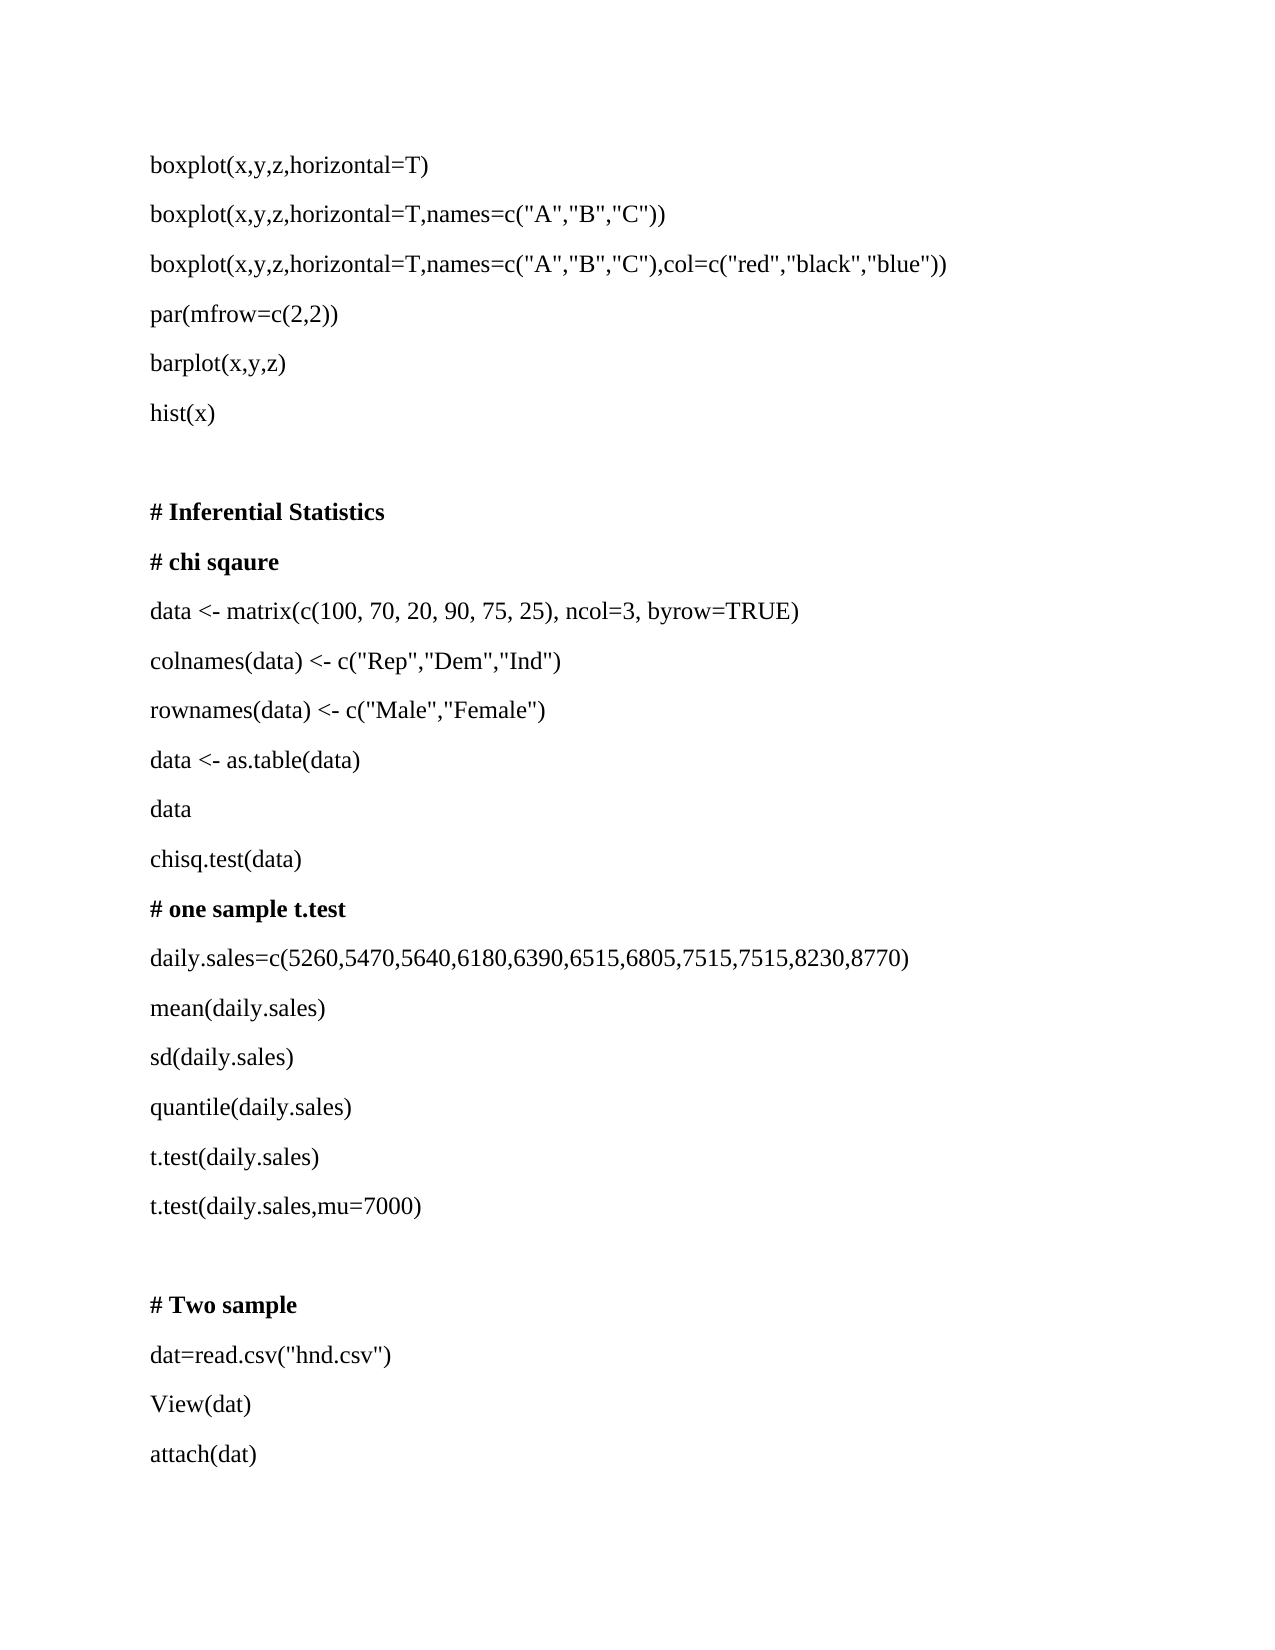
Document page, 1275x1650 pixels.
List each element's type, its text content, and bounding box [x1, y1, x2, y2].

text chisq.test(data) [150, 844, 1125, 873]
text t.test(daily.sales) [150, 1142, 1125, 1170]
text barplot(x,y,z) [150, 348, 1125, 377]
text # Two sample [150, 1290, 1125, 1319]
text rownames(data) <- c("Male","Female") [150, 695, 1125, 724]
text # chi sqaure [150, 547, 1125, 575]
text boxplot(x,y,z,horizontal=T) [150, 150, 1125, 179]
text dat=read.csv("hnd.csv") [150, 1340, 1125, 1369]
text # Inferential Statistics [150, 497, 1125, 526]
text # one sample t.test [150, 894, 1125, 922]
text data <- as.table(data) [150, 745, 1125, 774]
text hist(x) [150, 398, 1125, 427]
text quantile(daily.sales) [150, 1092, 1125, 1121]
text mean(daily.sales) [150, 993, 1125, 1022]
text daily.sales=c(5260,5470,5640,6180,6390,6515,6805,7515,7515,8230,8770) [150, 943, 1125, 972]
text data [150, 794, 1125, 823]
text t.test(daily.sales,mu=7000) [150, 1191, 1125, 1220]
text boxplot(x,y,z,horizontal=T,names=c("A","B","C"),col=c("red","black","blue")) [150, 249, 1125, 278]
text data <- matrix(c(100, 70, 20, 90, 75, 25), ncol=3, byrow=TRUE) [150, 596, 1125, 625]
text sd(daily.sales) [150, 1042, 1125, 1071]
text par(mfrow=c(2,2)) [150, 299, 1125, 327]
text boxplot(x,y,z,horizontal=T,names=c("A","B","C")) [150, 199, 1125, 228]
text View(dat) [150, 1389, 1125, 1418]
text colnames(data) <- c("Rep","Dem","Ind") [150, 646, 1125, 674]
text attach(dat) [150, 1439, 1125, 1468]
